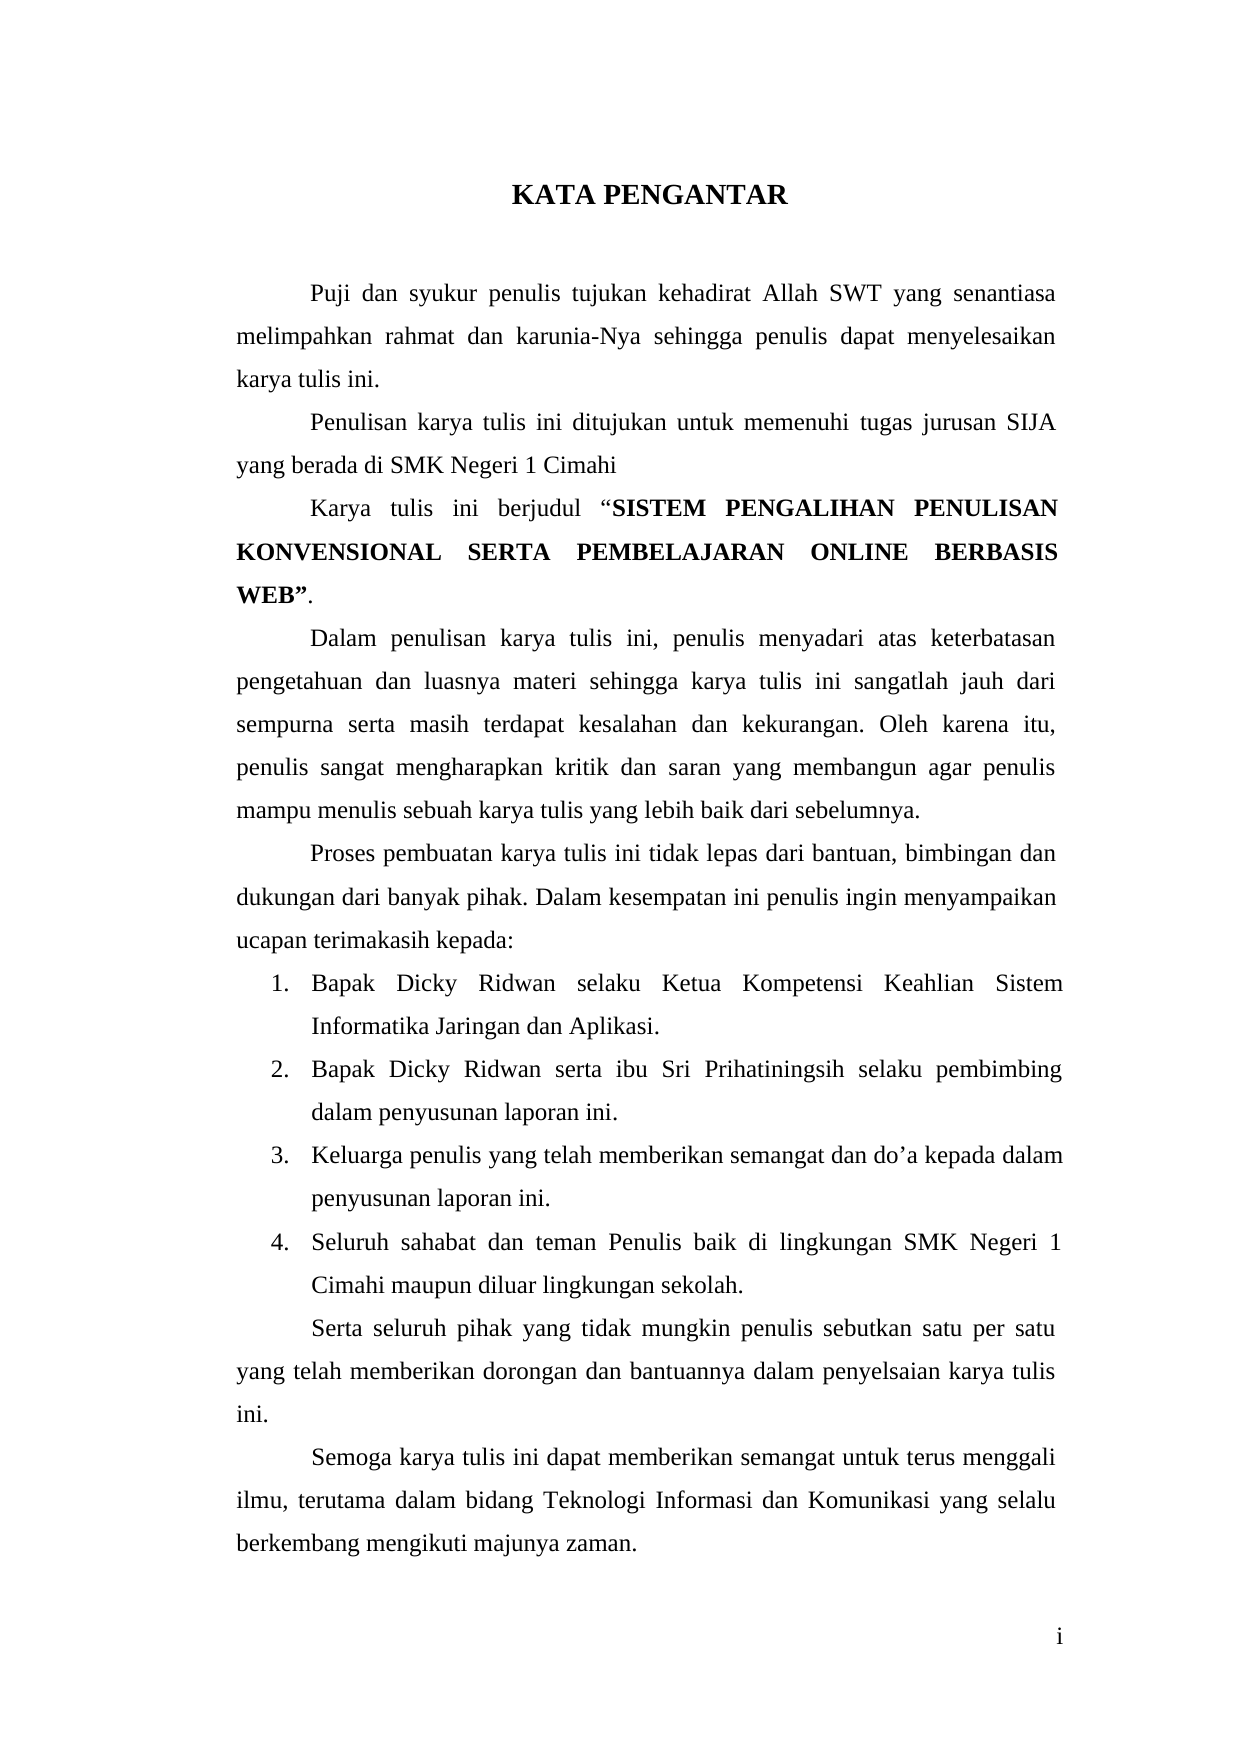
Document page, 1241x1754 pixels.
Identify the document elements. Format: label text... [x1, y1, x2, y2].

list Seluruh sahabat dan teman Penulis baik di lingkungan SMK Negeri 1 Cimahi maupun diluar lingkungan sekolah. [271, 1227, 1063, 1298]
text Proses pembuatan karya tulis ini tidak lepas dari bantuan, bimbingan dan dukungan dari banyak pihak. Dalam kesempatan ini penulis ingin menyampaikan ucapan terimakasih kepada: [236, 838, 1057, 953]
text Serta seluruh pihak yang tidak mungkin penulis sebutkan satu per satu yang telah memberikan dorongan dan bantuannya dalam penyelsaian karya tulis ini. [236, 1313, 1056, 1428]
subtitle KATA PENGANTAR [236, 177, 1063, 211]
text Semoga karya tulis ini dapat memberikan semangat untuk terus menggali ilmu, terutama dalam bidang Teknologi Informasi dan Komunikasi yang selalu berkembang mengikuti majunya zaman. [236, 1442, 1056, 1557]
text Karya tulis ini berjudul “SISTEM PENGALIHAN PENULISAN KONVENSIONAL SERTA PEMBELAJARAN ONLINE BERBASIS WEB”. [236, 493, 1058, 608]
list Bapak Dicky Ridwan serta ibu Sri Prihatiningsih selaku pembimbing dalam penyusunan laporan ini. [271, 1054, 1063, 1126]
text Penulisan karya tulis ini ditujukan untuk memenuhi tugas jurusan SIJA yang berada di SMK Negeri 1 Cimahi [236, 407, 1056, 479]
text Puji dan syukur penulis tujukan kehadirat Allah SWT yang senantiasa melimpahkan rahmat dan karunia-Nya sehingga penulis dapat menyelesaikan karya tulis ini. [236, 278, 1057, 393]
list Bapak Dicky Ridwan selaku Ketua Kompetensi Keahlian Sistem Informatika Jaringan dan Aplikasi. [271, 968, 1063, 1040]
text Dalam penulisan karya tulis ini, penulis menyadari atas keterbatasan pengetahuan dan luasnya materi sehingga karya tulis ini sangatlah jauh dari sempurna serta masih terdapat kesalahan dan kekurangan. Oleh karena itu, penulis sangat mengharapkan kritik dan saran yang membangun agar penulis mampu menulis sebuah karya tulis yang lebih baik dari sebelumnya. [236, 623, 1056, 824]
list Keluarga penulis yang telah memberikan semangat dan do’a kepada dalam penyusunan laporan ini. [271, 1140, 1063, 1212]
